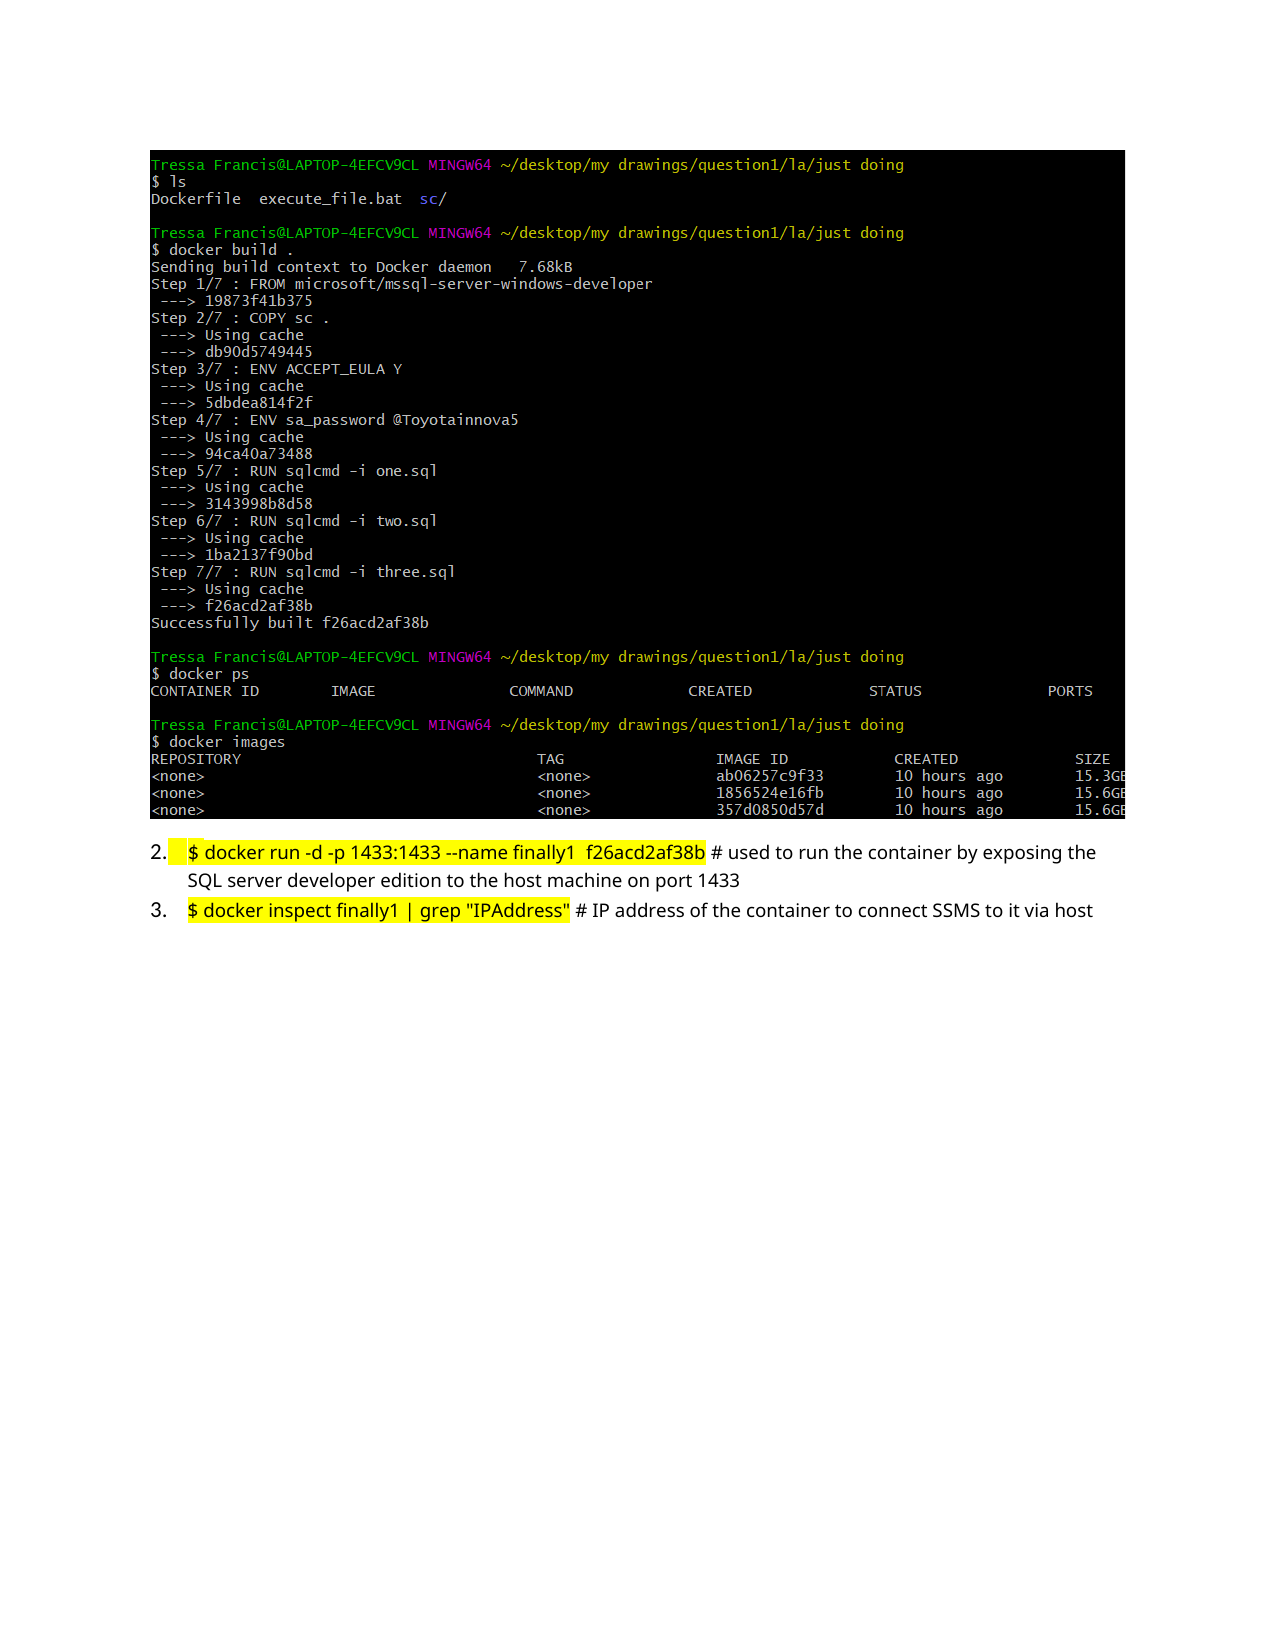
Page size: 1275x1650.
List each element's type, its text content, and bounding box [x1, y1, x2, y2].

list $ docker run -d -p 1433:1433 --name finally1 f26acd2af38b # used to run the container by exposing the SQL server developer edition to the host machine on port 1433 [150, 837, 1125, 893]
picture [150, 150, 1125, 819]
list $ docker inspect finally1 | grep "IPAddress" # IP address of the container to connect SSMS to it via host [150, 895, 1125, 923]
